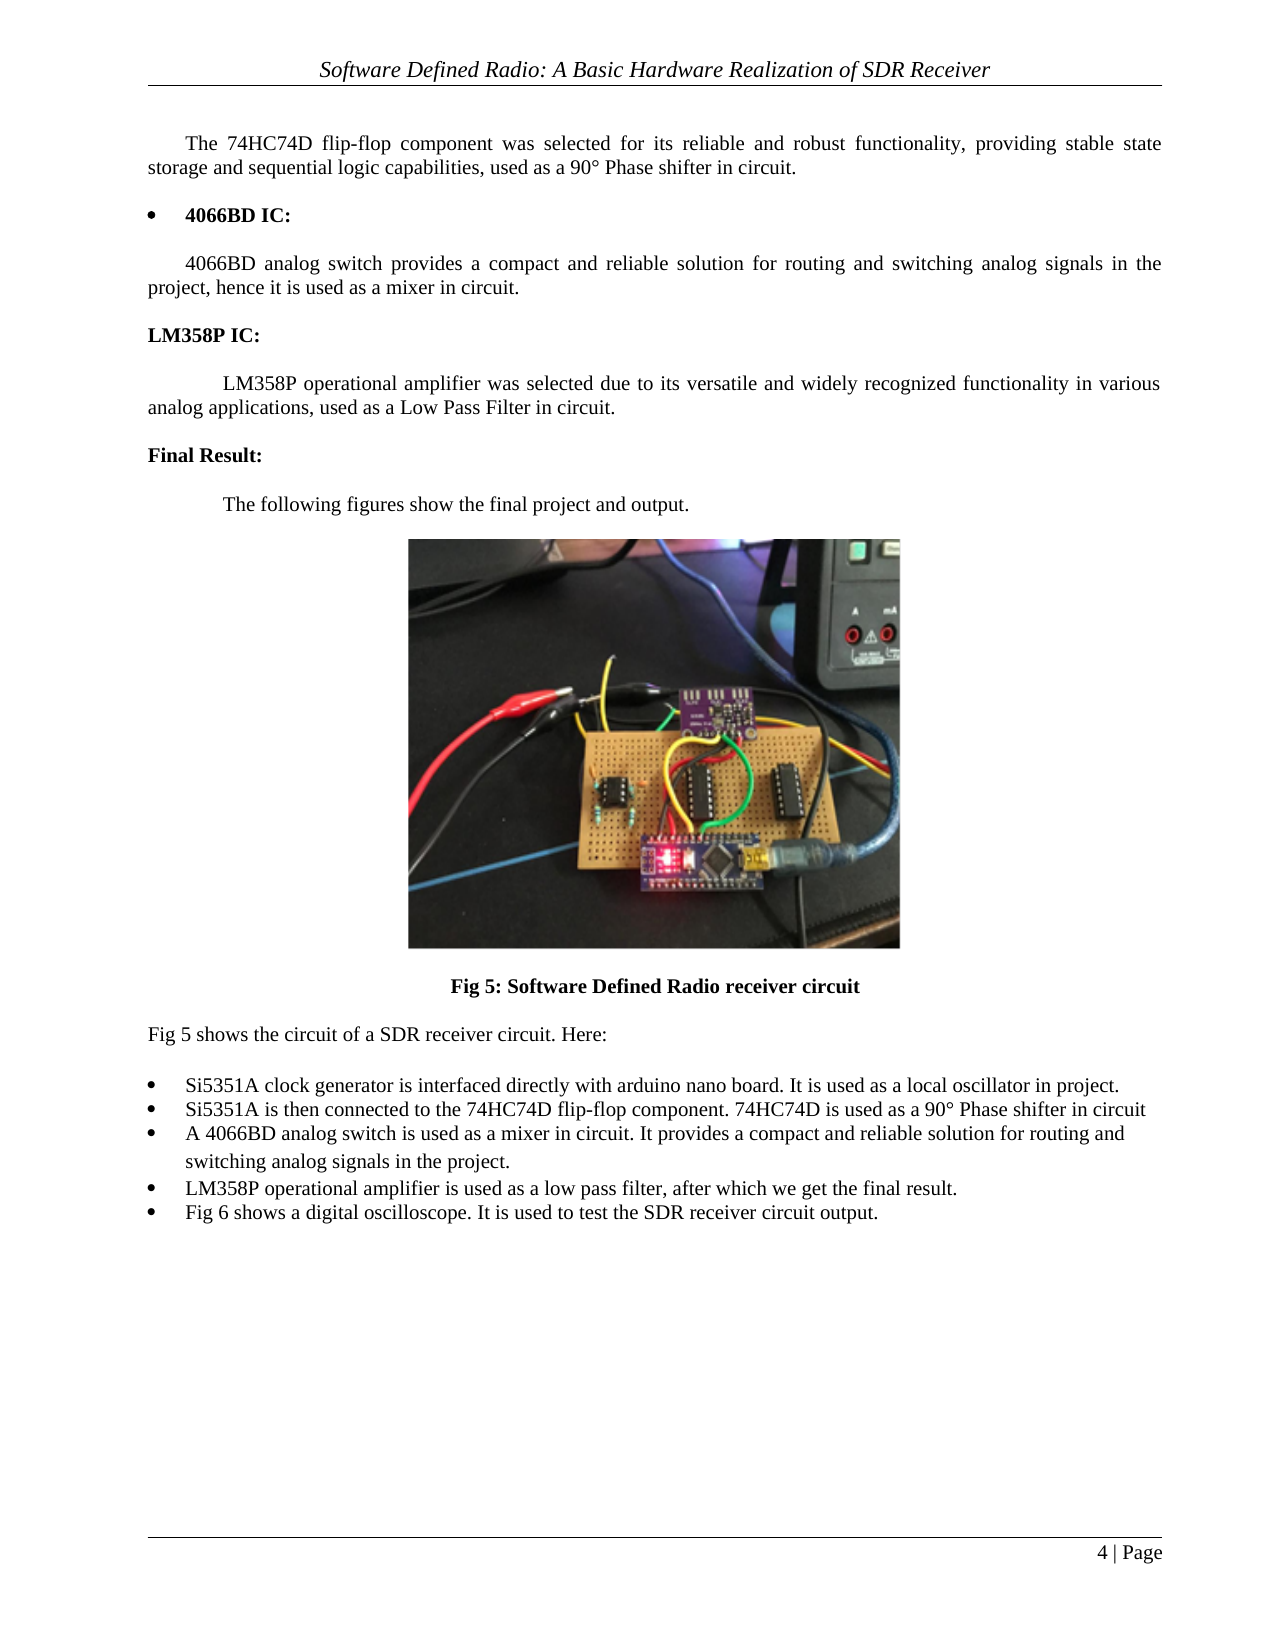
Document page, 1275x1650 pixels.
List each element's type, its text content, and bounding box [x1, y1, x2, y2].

text LM358P operational amplifier was selected due to its versatile and widely recognized functionality in various analog applications, used as a Low Pass Filter in circuit. [148, 371, 1162, 419]
text Fig 5: Software Defined Radio receiver circuit [148, 974, 1162, 998]
list Si5351A clock generator is interfaced directly with arduino nano board. It is used as a local oscillator in project. [148, 1073, 1162, 1097]
picture [408, 539, 902, 951]
list LM358P operational amplifier is used as a low pass filter, after which we get the final result. [148, 1176, 1162, 1200]
text Fig 5 shows the circuit of a SDR receiver circuit. Here: [148, 1022, 1162, 1046]
text LM358P IC: [148, 323, 1162, 347]
list Fig 6 shows a digital oscilloscope. It is used to test the SDR receiver circuit output. [148, 1200, 1162, 1224]
list Si5351A is then connected to the 74HC74D flip-flop component. 74HC74D is used as a 90° Phase shifter in circuit [148, 1097, 1162, 1121]
text 4066BD analog switch provides a compact and reliable solution for routing and switching analog signals in the project, hence it is used as a mixer in circuit. [148, 251, 1162, 299]
text The 74HC74D flip-flop component was selected for its reliable and robust functionality, providing stable state storage and sequential logic capabilities, used as a 90° Phase shifter in circuit. [148, 131, 1162, 179]
list 4066BD IC: [148, 203, 1162, 227]
list A 4066BD analog switch is used as a mixer in circuit. It provides a compact and reliable solution for routing and switching analog signals in the project. [148, 1121, 1162, 1173]
text The following figures show the final project and output. [148, 492, 1162, 516]
text Final Result: [148, 443, 1162, 467]
